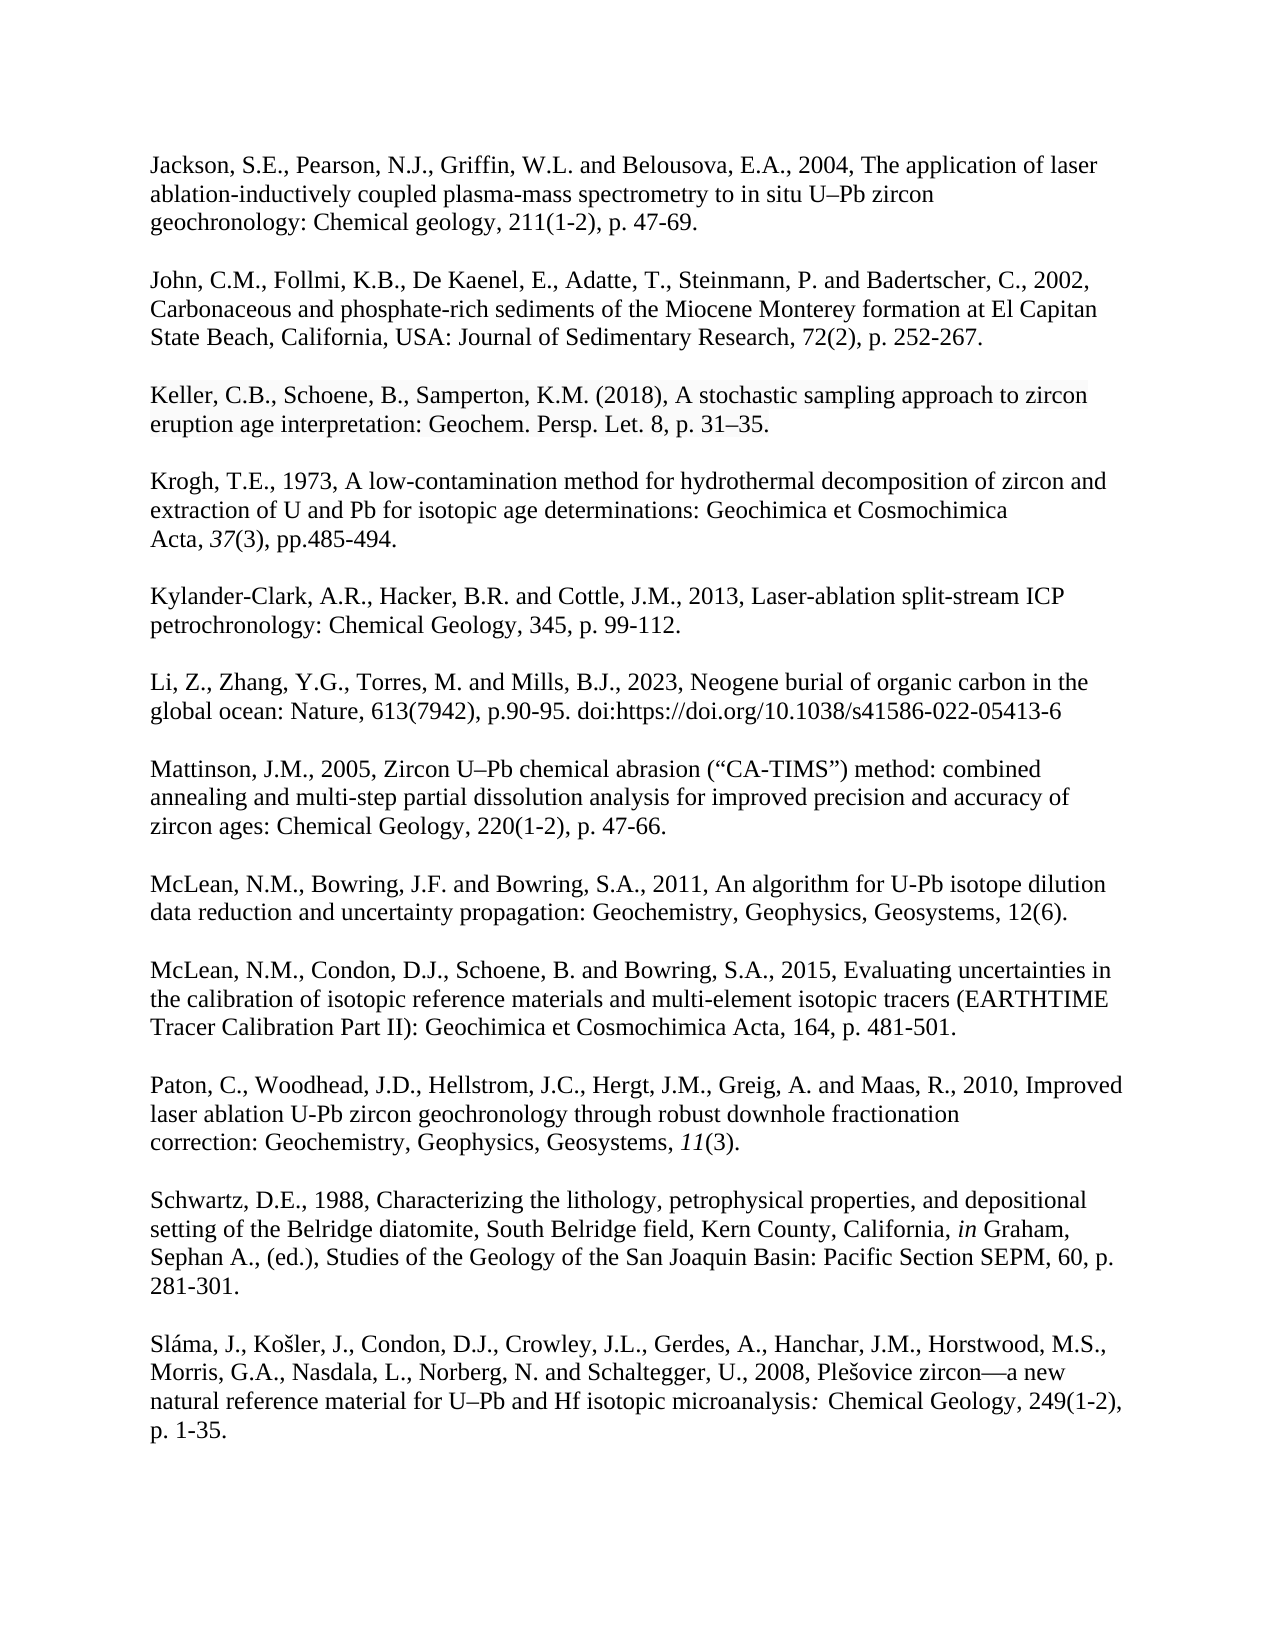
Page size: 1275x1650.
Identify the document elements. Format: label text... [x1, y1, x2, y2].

text Kylander-Clark, A.R., Hacker, B.R. and Cottle, J.M., 2013, Laser-ablation split-stream ICP petrochronology: Chemical Geology, 345, p. 99-112. [681, 581, 1125, 639]
text Li, Z., Zhang, Y.G., Torres, M. and Mills, B.J., 2023, Neogene burial of organic carbon in the global ocean: Nature, 613(7942), p.90-95. doi:https://doi.org/10.1038/s41586-022-05413-6 [150, 667, 1125, 725]
text McLean, N.M., Condon, D.J., Schoene, B. and Bowring, S.A., 2015, Evaluating uncertainties in the calibration of isotopic reference materials and multi-element isotopic tracers (EARTHTIME Tracer Calibration Part II): Geochimica et Cosmochimica Acta, 164, p. 481-501. [150, 955, 1125, 1041]
text Mattinson, J.M., 2005, Zircon U–Pb chemical abrasion (“CA-TIMS”) method: combined annealing and multi-step partial dissolution analysis for improved precision and accuracy of zircon ages: Chemical Geology, 220(1-2), p. 47-66. [150, 754, 1125, 840]
text Paton, C., Woodhead, J.D., Hellstrom, J.C., Hergt, J.M., Greig, A. and Maas, R., 2010, Improved laser ablation U‐Pb zircon geochronology through robust downhole fractionation correction: Geochemistry, Geophysics, Geosystems, 11(3). [150, 1070, 1125, 1156]
text Schwartz, D.E., 1988, Characterizing the lithology, petrophysical properties, and depositional setting of the Belridge diatomite, South Belridge field, Kern County, California, in Graham, Sephan A., (ed.), Studies of the Geology of the San Joaquin Basin: Pacific Section SEPM, 60, p. 281-301. [150, 1185, 1125, 1300]
text McLean, N.M., Bowring, J.F. and Bowring, S.A., 2011, An algorithm for U‐Pb isotope dilution data reduction and uncertainty propagation: Geochemistry, Geophysics, Geosystems, 12(6). [150, 869, 1125, 926]
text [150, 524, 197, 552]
text Keller, C.B., Schoene, B., Samperton, K.M. (2018), A stochastic sampling approach to zircon eruption age interpretation: Geochem. Persp. Let. 8, p. 31–35. [769, 380, 1125, 437]
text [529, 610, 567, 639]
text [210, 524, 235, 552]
text Krogh, T.E., 1973, A low-contamination method for hydrothermal decomposition of zircon and extraction of U and Pb for isotopic age determinations: Geochimica et Cosmochimica Acta, 37(3), pp.485-494. [397, 466, 1125, 552]
text Sláma, J., Košler, J., Condon, D.J., Crowley, J.L., Gerdes, A., Hanchar, J.M., Horstwood, M.S., Morris, G.A., Nasdala, L., Norberg, N. and Schaltegger, U., 2008, Plešovice zircon—a new natural reference material for U–Pb and Hf isotopic microanalysis: Chemical Geology, 249(1-2), p. 1-35. [150, 1329, 1125, 1444]
text Jackson, S.E., Pearson, N.J., Griffin, W.L. and Belousova, E.A., 2004, The application of laser ablation-inductively coupled plasma-mass spectrometry to in situ U–Pb zircon geochronology: Chemical geology, 211(1-2), p. 47-69. [150, 150, 1125, 236]
text John, C.M., Follmi, K.B., De Kaenel, E., Adatte, T., Steinmann, P. and Badertscher, C., 2002, Carbonaceous and phosphate-rich sediments of the Miocene Monterey formation at El Capitan State Beach, California, USA: Journal of Sedimentary Research, 72(2), p. 252-267. [150, 265, 1125, 351]
